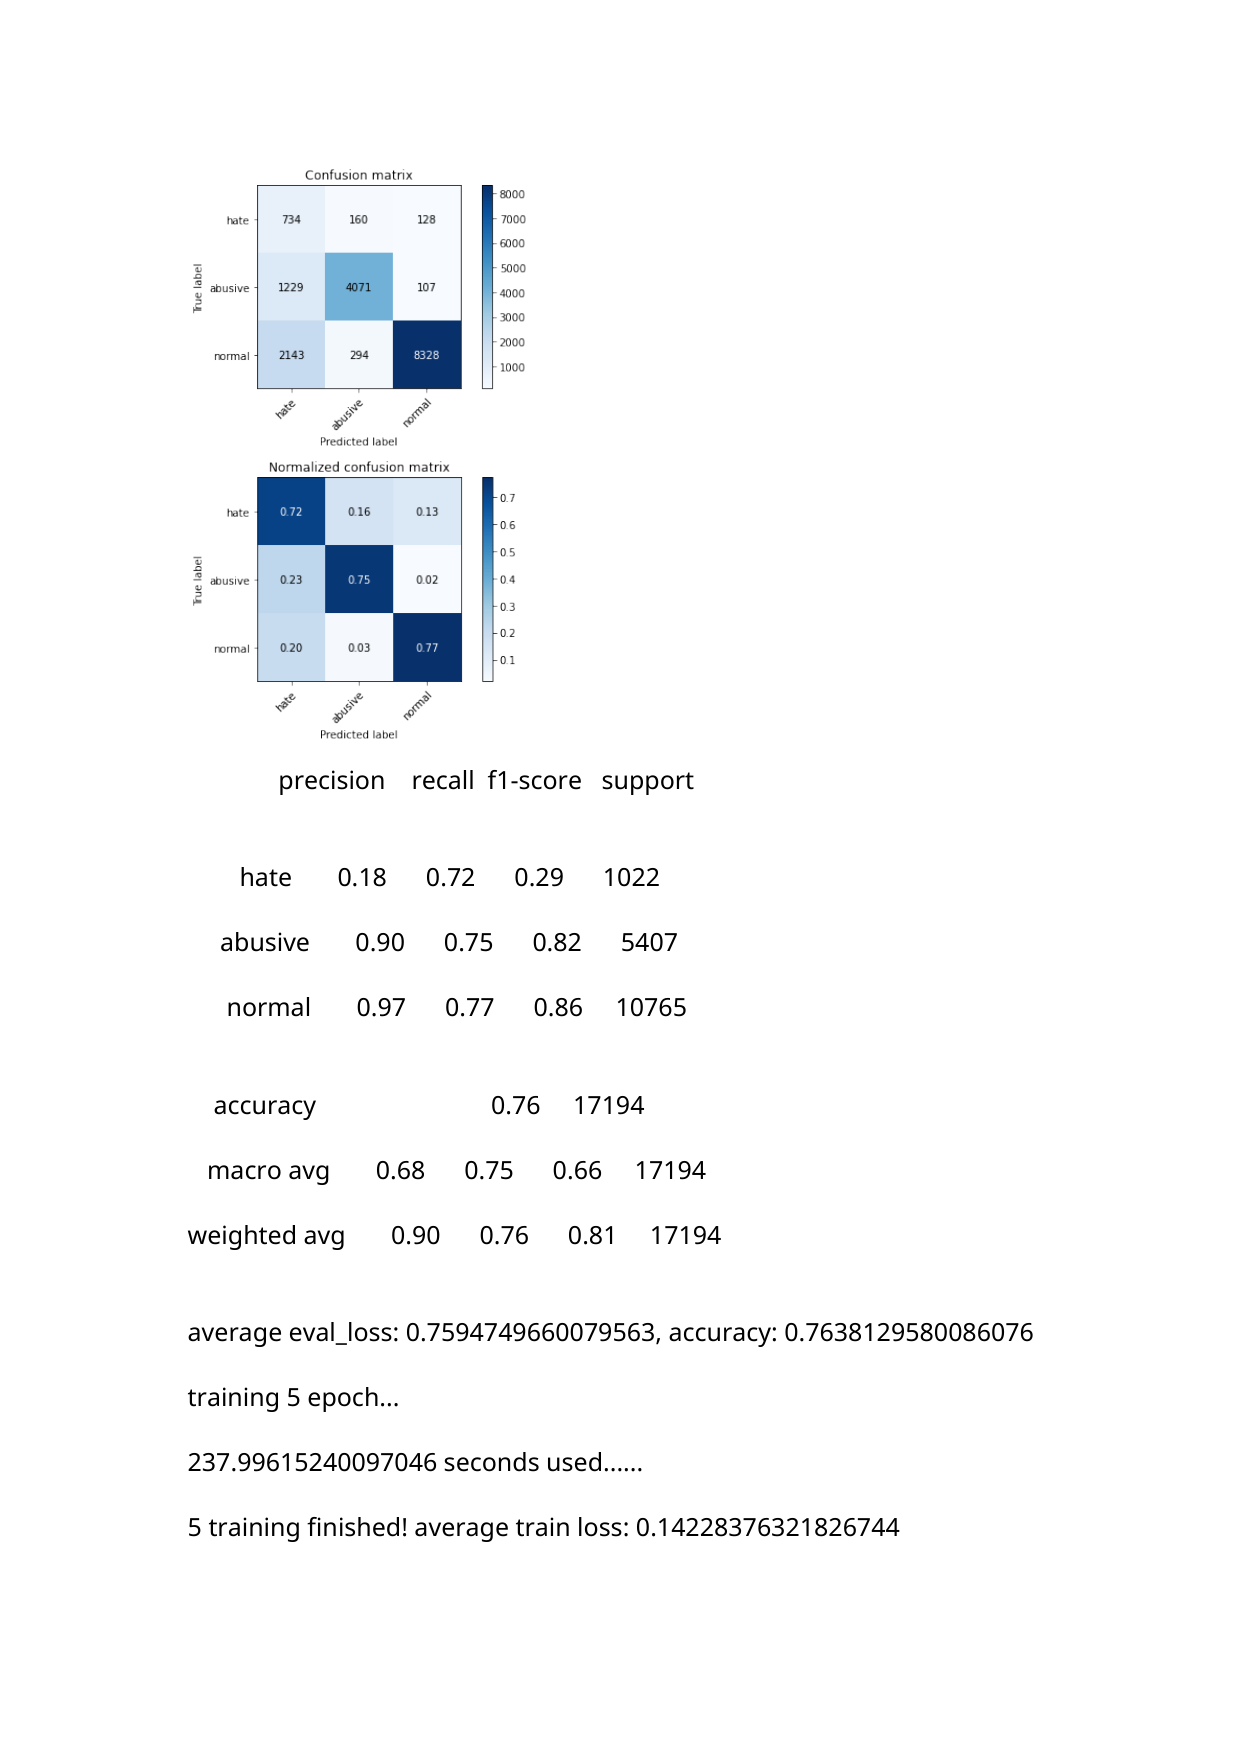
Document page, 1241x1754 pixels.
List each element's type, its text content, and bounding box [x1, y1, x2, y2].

text normal 0.97 0.77 0.86 10765 [187, 974, 1053, 1039]
picture [187, 455, 523, 747]
text weighted avg 0.90 0.76 0.81 17194 [187, 1202, 1053, 1267]
text 5 training finished! average train loss: 0.14228376321826744 [187, 1494, 1053, 1559]
text average eval_loss: 0.7594749660079563, accuracy: 0.7638129580086076 [187, 1299, 1053, 1364]
text precision recall f1-score support [187, 747, 1053, 812]
text macro avg 0.68 0.75 0.66 17194 [187, 1137, 1053, 1202]
text hate 0.18 0.72 0.29 1022 [187, 844, 1053, 909]
text training 5 epoch... [187, 1364, 1053, 1429]
text 237.99615240097046 seconds used...... [187, 1429, 1053, 1494]
picture [187, 162, 533, 454]
text abusive 0.90 0.75 0.82 5407 [187, 909, 1053, 974]
text accuracy 0.76 17194 [187, 1072, 1053, 1137]
